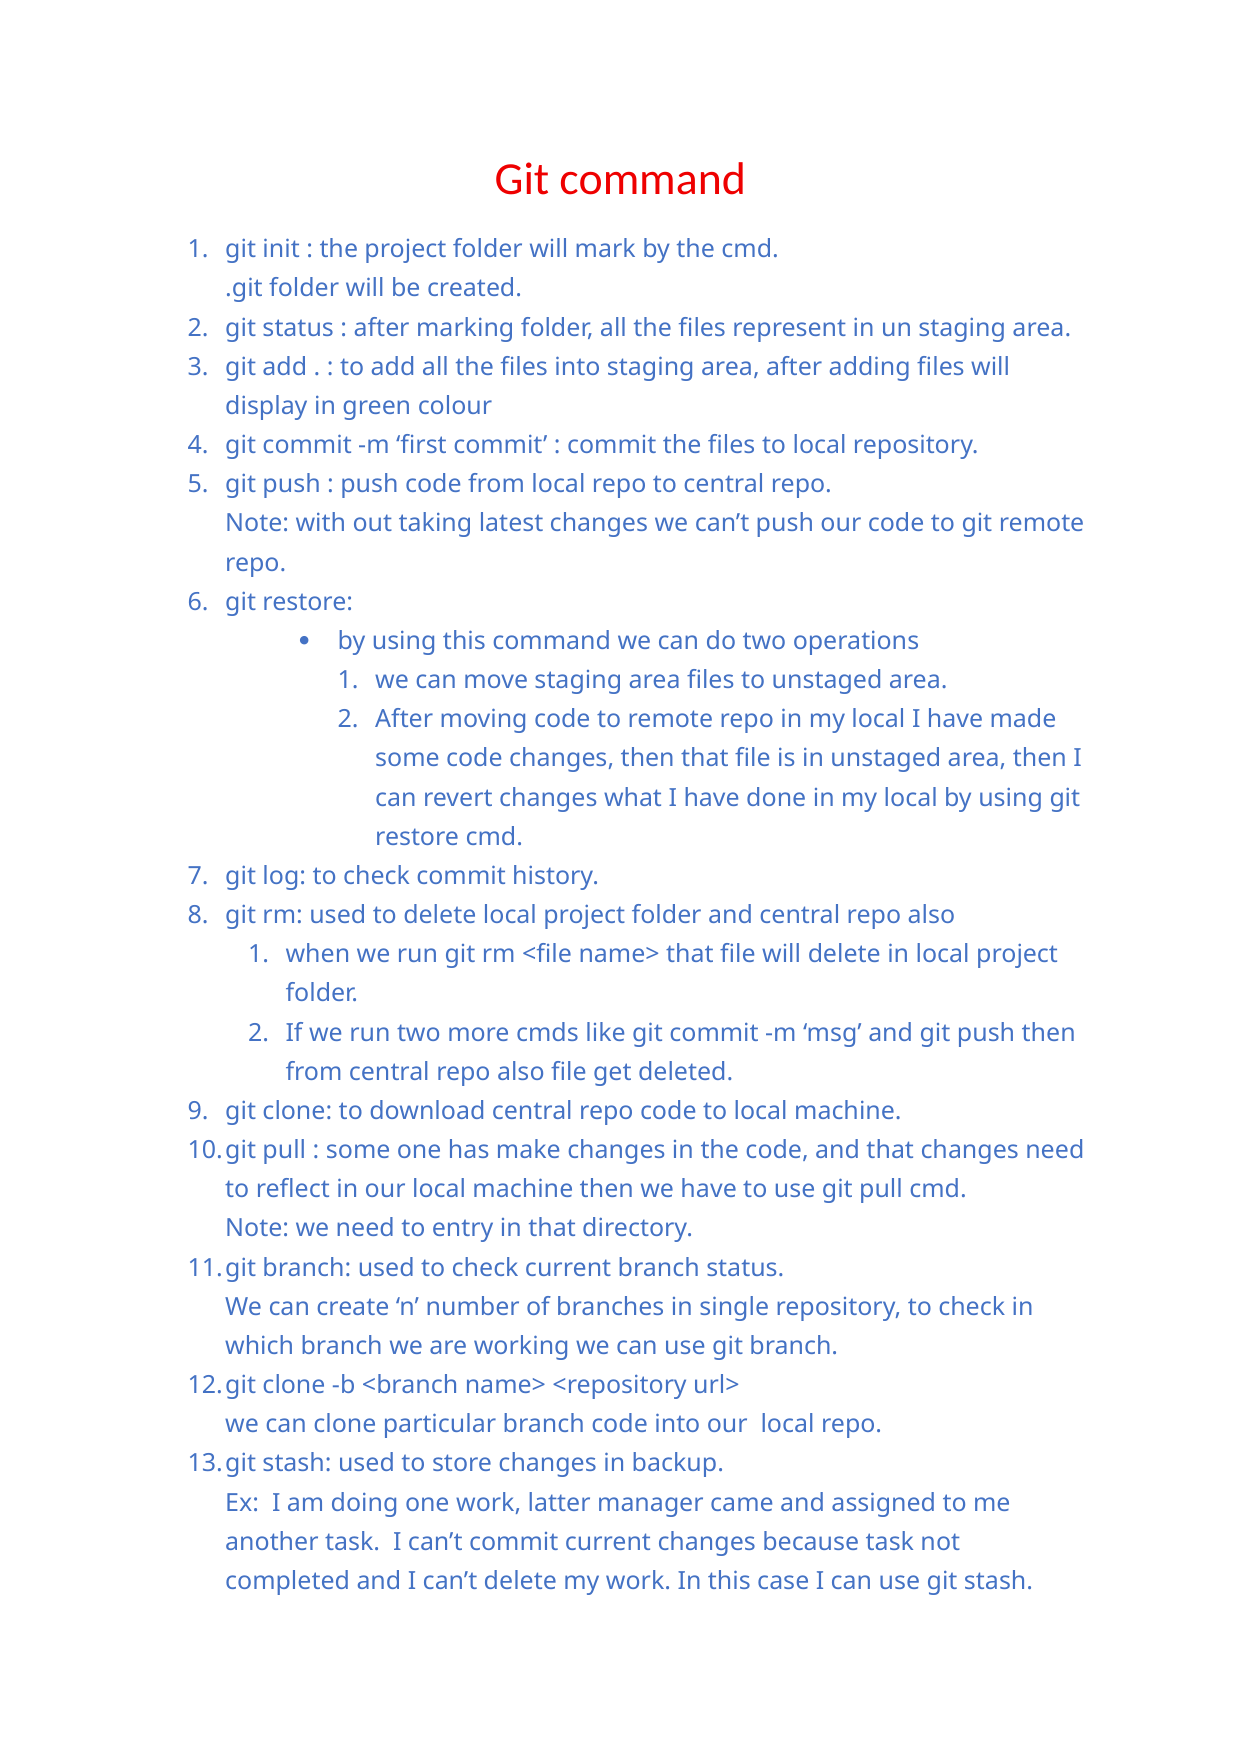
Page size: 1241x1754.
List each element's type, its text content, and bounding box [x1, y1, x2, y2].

list git add . : to add all the files into staging area, after adding files will display in green colour [187, 348, 1090, 422]
list git branch: used to check current branch status. [187, 1249, 1090, 1283]
list git rm: used to delete local project folder and central repo also [187, 897, 1090, 931]
list by using this command we can do two operations [300, 623, 1090, 657]
list git push : push code from local repo to central repo. [187, 466, 1090, 500]
list After moving code to remote repo in my local I have made some code changes, then that file is in unstaged area, then I can revert changes what I have done in my local by using git restore cmd. [337, 701, 1090, 852]
list git clone -b <branch name> <repository url> [187, 1367, 1090, 1401]
list Ex: I am doing one work, latter manager came and assigned to me another task. I can’t commit current changes because task not completed and I can’t delete my work. In this case I can use git stash. [225, 1484, 1090, 1597]
list git init : the project folder will mark by the cmd. [187, 231, 1090, 265]
list git restore: [187, 583, 1090, 617]
list git clone: to download central repo code to local machine. [187, 1093, 1090, 1127]
list Note: we need to entry in that directory. [225, 1210, 1090, 1244]
list git stash: used to store changes in backup. [187, 1445, 1090, 1479]
list git status : after marking folder, all the files represent in un staging area. [187, 309, 1090, 343]
list git log: to check commit history. [187, 858, 1090, 892]
list If we run two more cmds like git commit -m ‘msg’ and git push then from central repo also file get deleted. [248, 1014, 1090, 1087]
list .git folder will be created. [225, 270, 1090, 304]
list we can move staging area files to unstaged area. [337, 662, 1090, 696]
list git pull : some one has make changes in the code, and that changes need to reflect in our local machine then we have to use git pull cmd. [187, 1132, 1090, 1205]
list when we run git rm <file name> that file will delete in local project folder. [248, 936, 1090, 1009]
list We can create ‘n’ number of branches in single repository, to check in which branch we are working we can use git branch. [225, 1288, 1090, 1362]
list Note: with out taking latest changes we can’t push our code to git remote repo. [225, 505, 1090, 578]
list we can clone particular branch code into our local repo. [225, 1406, 1090, 1440]
text Git command [150, 150, 1090, 206]
list git commit -m ‘first commit’ : commit the files to local repository. [187, 427, 1090, 461]
